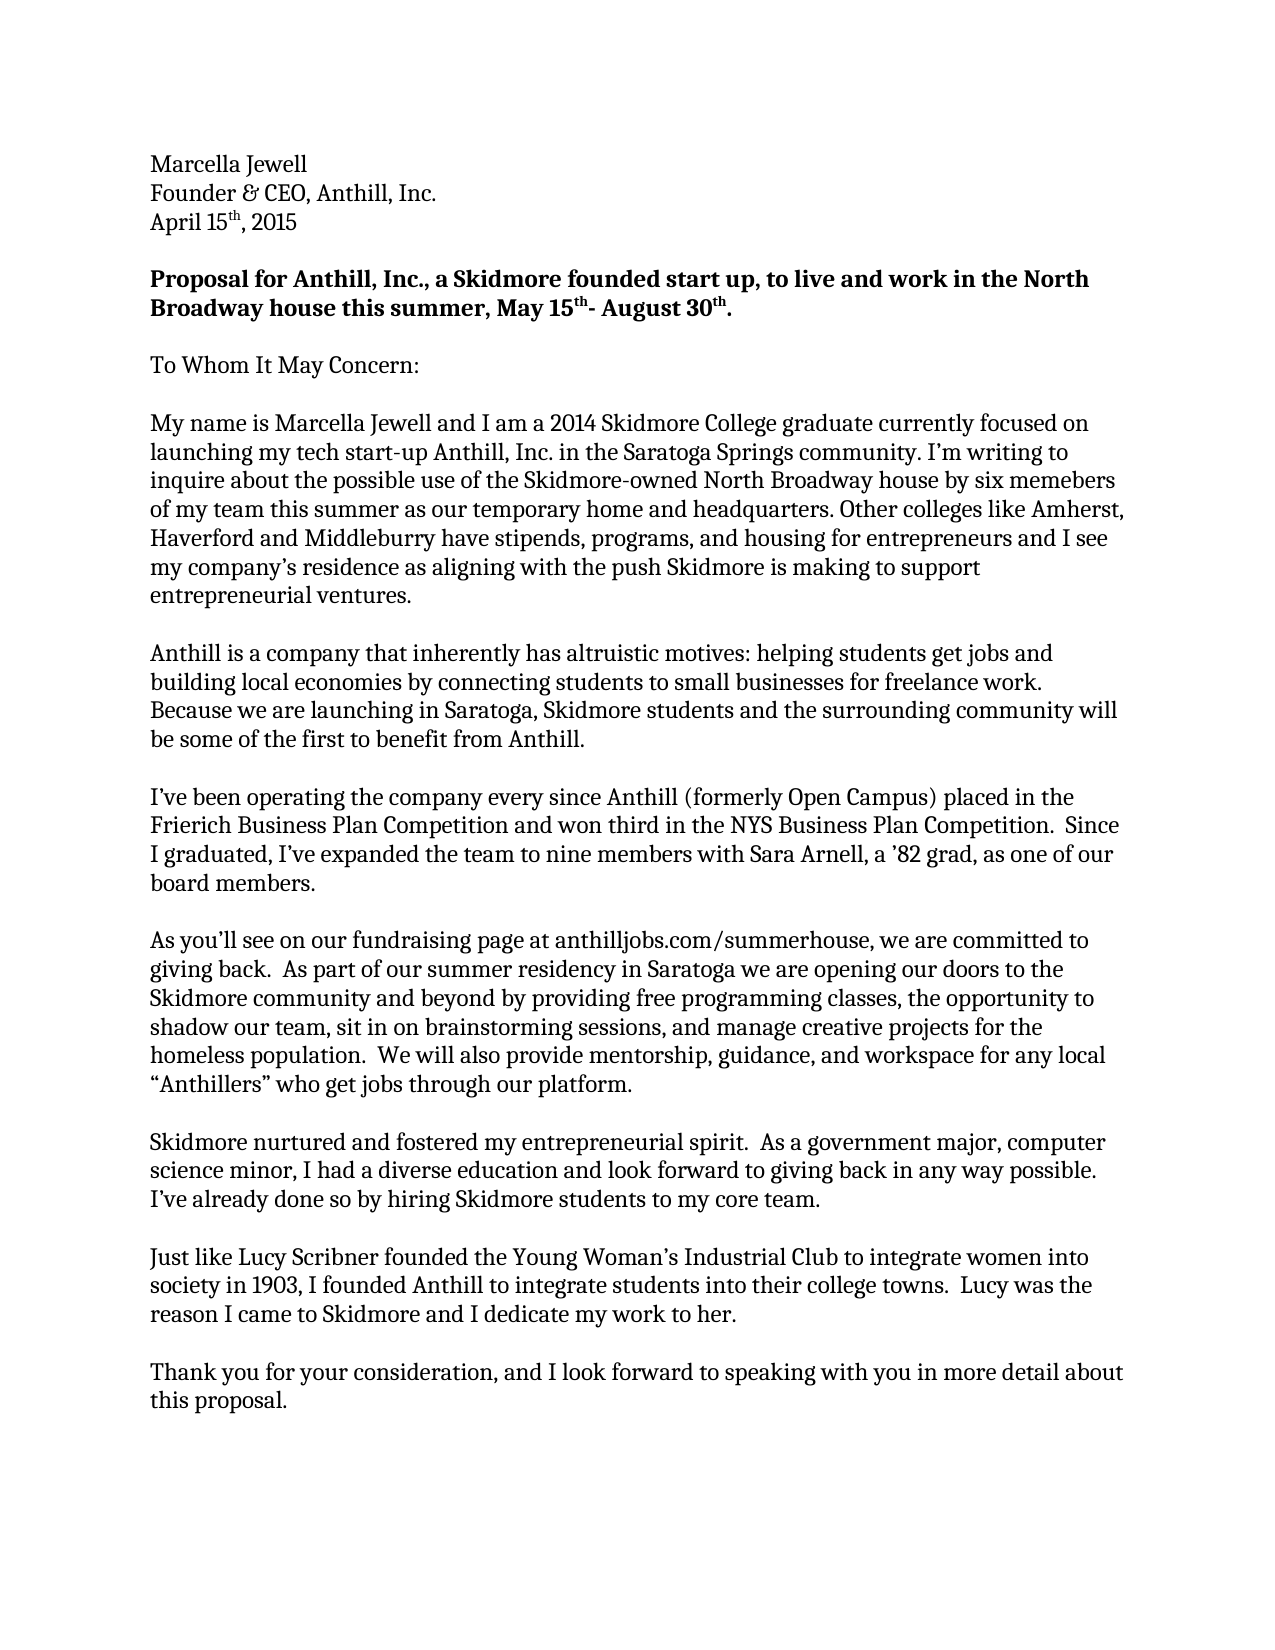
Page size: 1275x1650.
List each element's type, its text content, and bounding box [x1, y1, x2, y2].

text Thank you for your consideration, and I look forward to speaking with you in more detail about this proposal. [150, 1357, 1125, 1415]
text Founder & CEO, Anthill, Inc. [150, 179, 1125, 207]
text To Whom It May Concern: [150, 351, 1125, 380]
text April 15th, 2015 [150, 207, 1125, 236]
text I’ve been operating the company every since Anthill (formerly Open Campus) placed in the Frierich Business Plan Competition and won third in the NYS Business Plan Competition. Since I graduated, I’ve expanded the team to nine members with Sara Arnell, a ’82 grad, as one of our board members. [150, 782, 1125, 897]
text My name is Marcella Jewell and I am a 2014 Skidmore College graduate currently focused on launching my tech start-up Anthill, Inc. in the Saratoga Springs community. I’m writing to inquire about the possible use of the Skidmore-owned North Broadway house by six memebers of my team this summer as our temporary home and headquarters. Other colleges like Amherst, Haverford and Middleburry have stipends, programs, and housing for entrepreneurs and I see my company’s residence as aligning with the push Skidmore is making to support entrepreneurial ventures. [150, 409, 1125, 610]
text Anthill is a company that inherently has altruistic motives: helping students get jobs and building local economies by connecting students to small businesses for freelance work. Because we are launching in Saratoga, Skidmore students and the surrounding community will be some of the first to benefit from Anthill. [150, 639, 1125, 754]
text Marcella Jewell [150, 150, 1125, 179]
text Skidmore nurtured and fostered my entrepreneurial spirit. As a government major, computer science minor, I had a diverse education and look forward to giving back in any way possible. I’ve already done so by hiring Skidmore students to my core team. [150, 1127, 1125, 1214]
text As you’ll see on our fundraising page at anthilljobs.com/summerhouse, we are committed to giving back. As part of our summer residency in Saratoga we are opening our doors to the Skidmore community and beyond by providing free programming classes, the opportunity to shadow our team, sit in on brainstorming sessions, and manage creative projects for the homeless population. We will also provide mentorship, guidance, and workspace for any local “Anthillers” who get jobs through our platform. [150, 926, 1125, 1099]
text Just like Lucy Scribner founded the Young Woman’s Industrial Club to integrate women into society in 1903, I founded Anthill to integrate students into their college towns. Lucy was the reason I came to Skidmore and I dedicate my work to her. [150, 1242, 1125, 1329]
text Proposal for Anthill, Inc., a Skidmore founded start up, to live and work in the North Broadway house this summer, May 15th- August 30th. [150, 265, 1125, 322]
